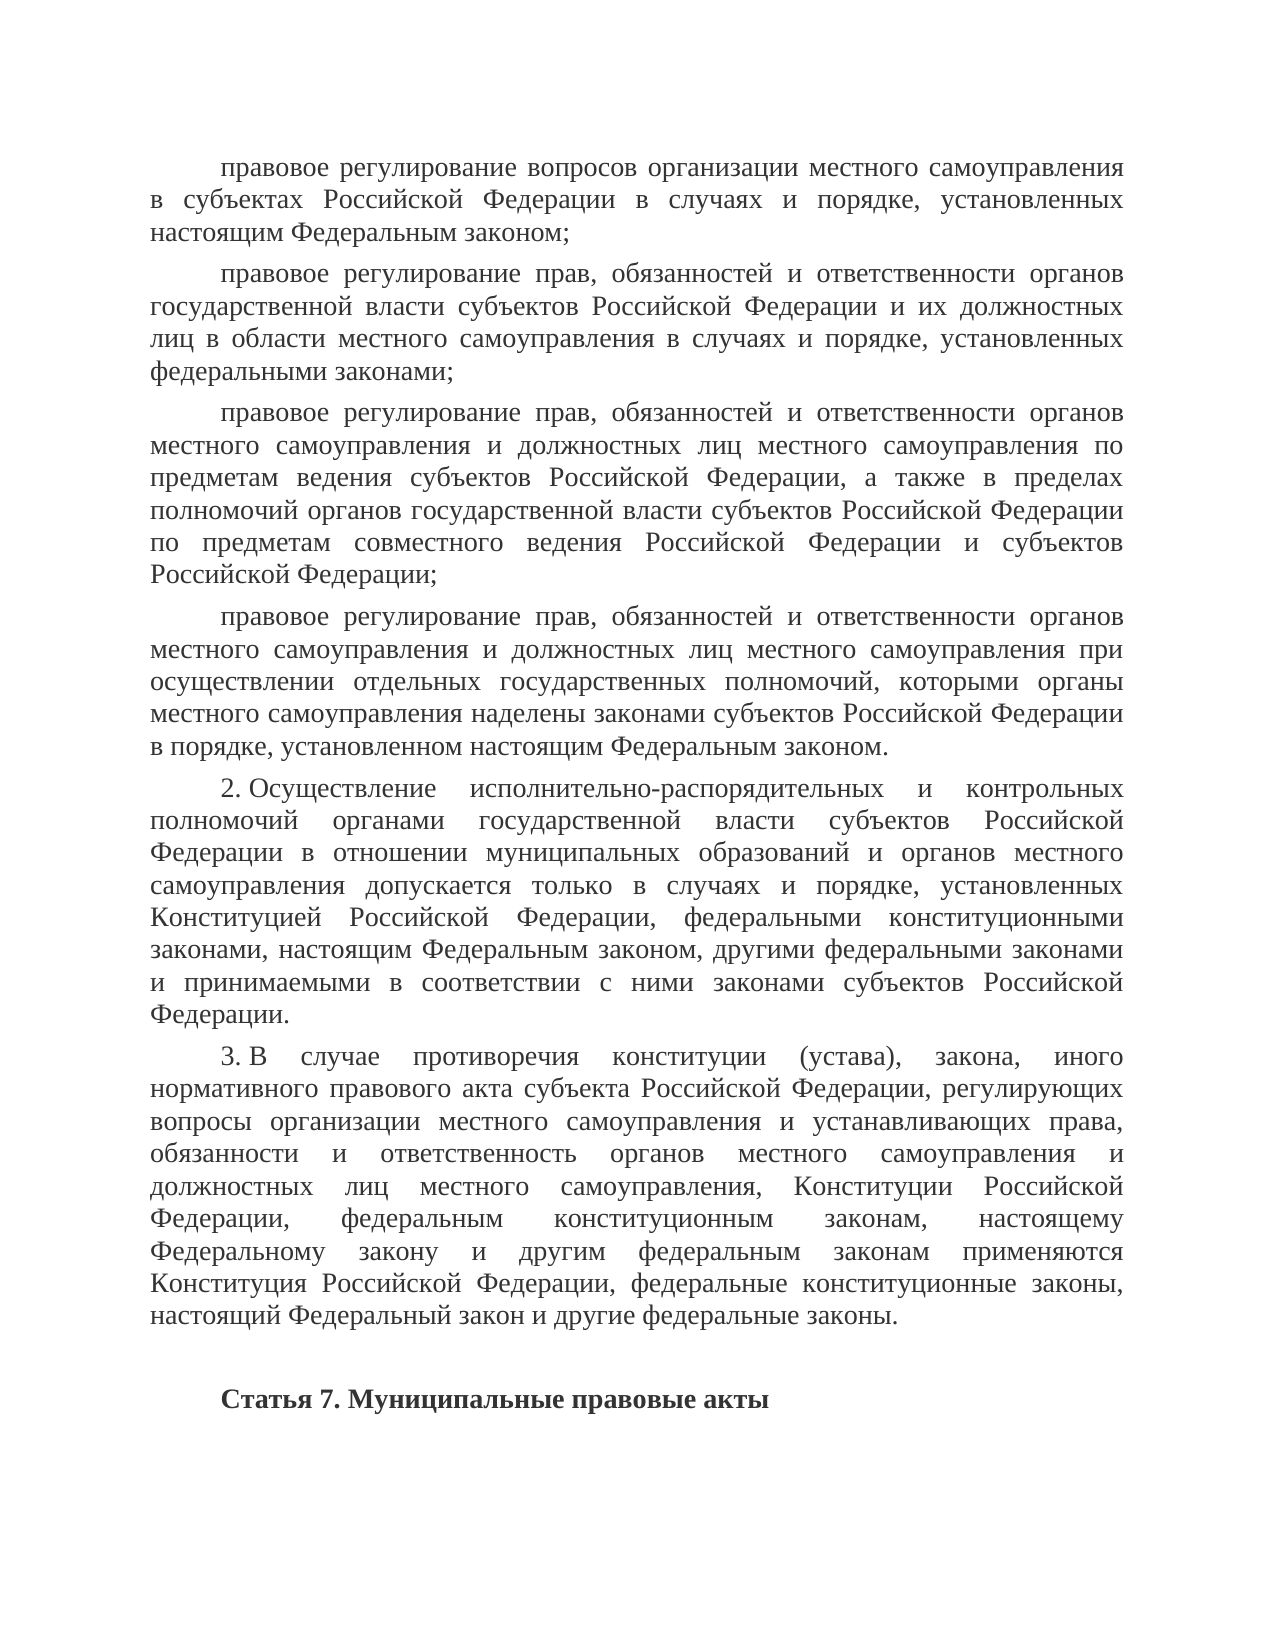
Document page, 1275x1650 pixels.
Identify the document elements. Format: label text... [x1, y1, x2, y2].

text 3. В случае противоречия конституции (устава), закона, иного нормативного правового акта субъекта Российской Федерации, регулирующих вопросы организации местного самоуправления и устанавливающих права, обязанности и ответственность органов местного самоуправления и должностных лиц местного самоуправления, Конституции Российской Федерации, федеральным конституционным законам, настоящему Федеральному закону и другим федеральным законам применяются Конституция Российской Федерации, федеральные конституционные законы, настоящий Федеральный закон и другие федеральные законы. [150, 1039, 1125, 1331]
text Статья 7. Муниципальные правовые акты [220, 1382, 1125, 1414]
text 2. Осуществление исполнительно-распорядительных и контрольных полномочий органами государственной власти субъектов Российской Федерации в отношении муниципальных образований и органов местного самоуправления допускается только в случаях и порядке, установленных Конституцией Российской Федерации, федеральными конституционными законами, настоящим Федеральным законом, другими федеральными законами и принимаемыми в соответствии с ними законами субъектов Российской Федерации. [150, 771, 1125, 1030]
text правовое регулирование прав, обязанностей и ответственности органов местного самоуправления и должностных лиц местного самоуправления при осуществлении отдельных государственных полномочий, которыми органы местного самоуправления наделены законами субъектов Российской Федерации в порядке, установленном настоящим Федеральным законом. [150, 599, 1125, 761]
text правовое регулирование прав, обязанностей и ответственности органов государственной власти субъектов Российской Федерации и их должностных лиц в области местного самоуправления в случаях и порядке, установленных федеральными законами; [150, 257, 1125, 386]
text правовое регулирование вопросов организации местного самоуправления в субъектах Российской Федерации в случаях и порядке, установленных настоящим Федеральным законом; [150, 150, 1125, 247]
text правовое регулирование прав, обязанностей и ответственности органов местного самоуправления и должностных лиц местного самоуправления по предметам ведения субъектов Российской Федерации, а также в пределах полномочий органов государственной власти субъектов Российской Федерации по предметам совместного ведения Российской Федерации и субъектов Российской Федерации; [150, 396, 1125, 590]
